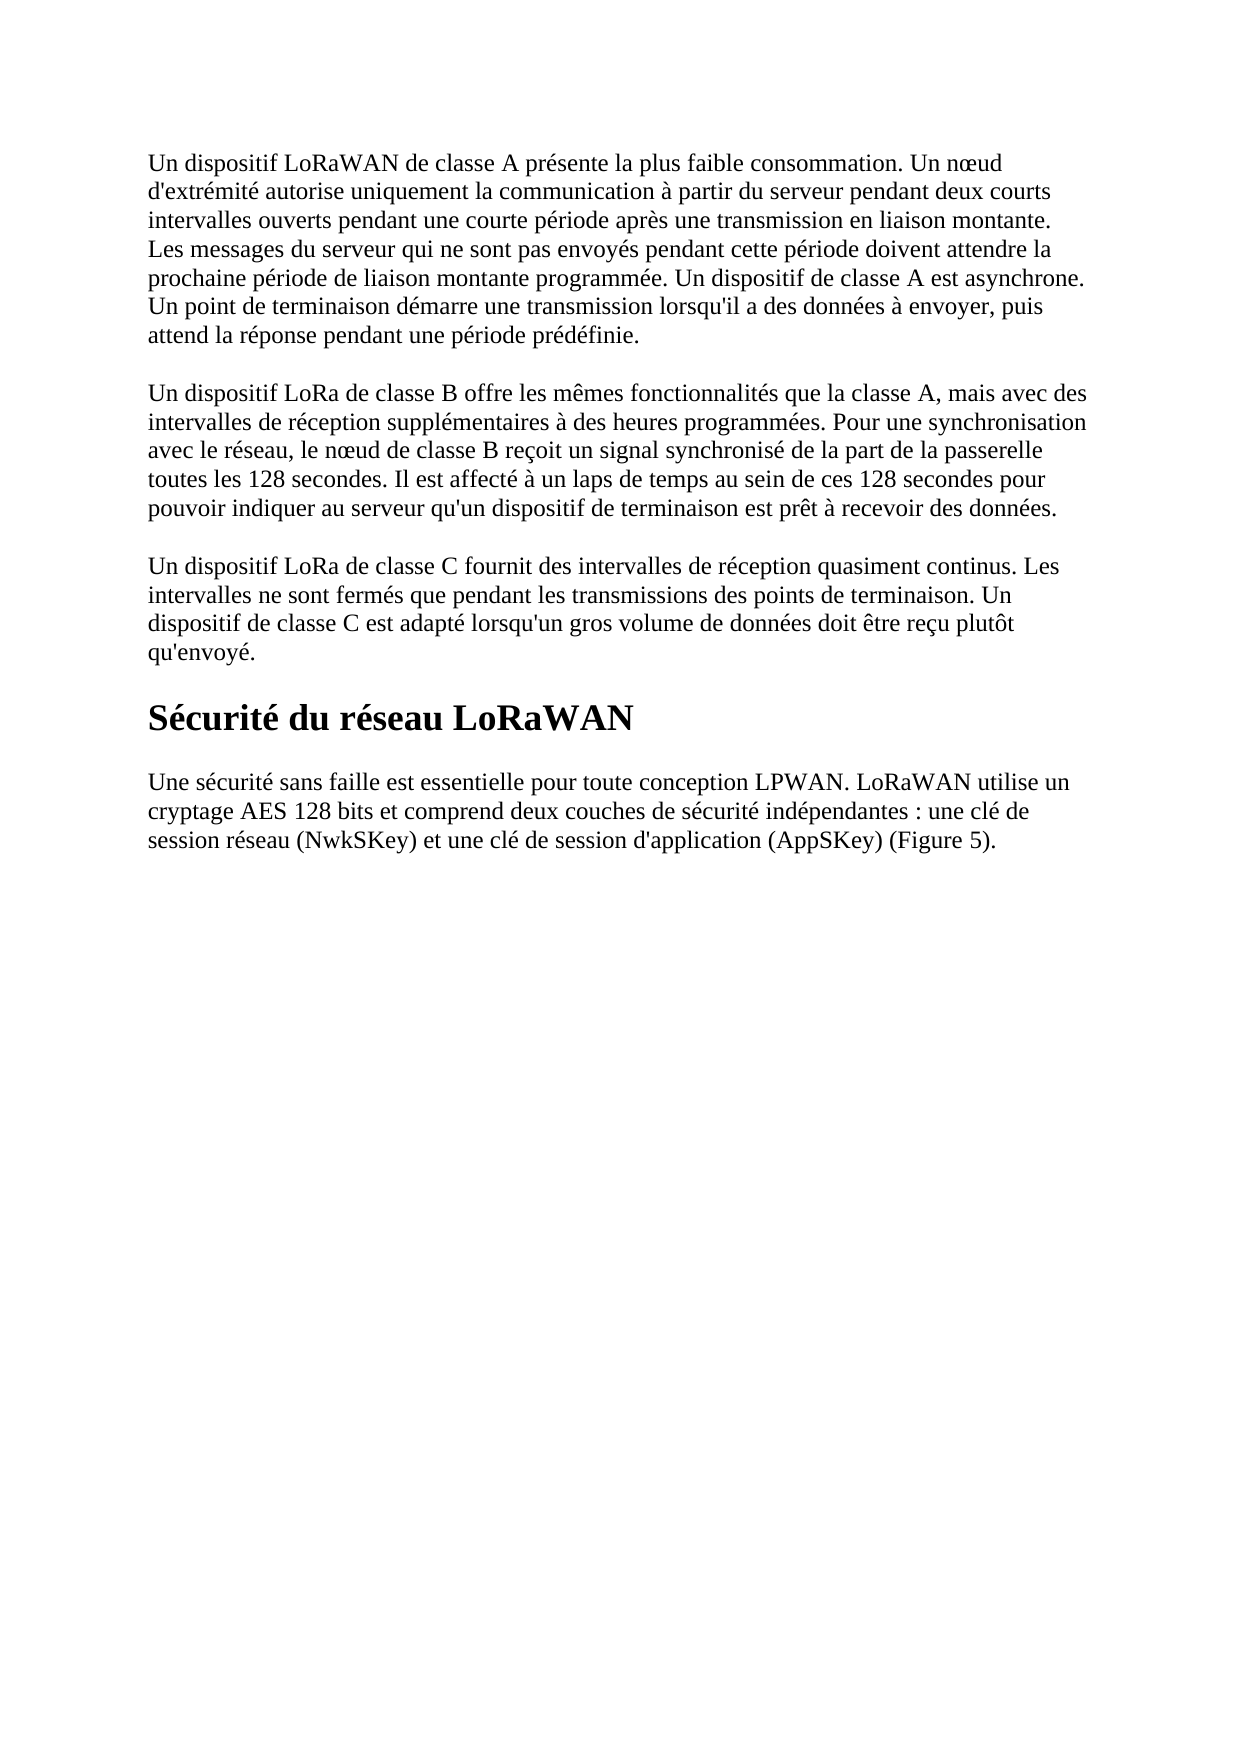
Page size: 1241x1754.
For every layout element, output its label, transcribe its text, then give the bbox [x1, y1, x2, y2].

text Un dispositif LoRa de classe B offre les mêmes fonctionnalités que la classe A, mais avec des intervalles de réception supplémentaires à des heures programmées. Pour une synchronisation avec le réseau, le nœud de classe B reçoit un signal synchronisé de la part de la passerelle toutes les 128 secondes. Il est affecté à un laps de temps au sein de ces 128 secondes pour pouvoir indiquer au serveur qu'un dispositif de terminaison est prêt à recevoir des données. [148, 378, 1093, 522]
text Un dispositif LoRa de classe C fournit des intervalles de réception quasiment continus. Les intervalles ne sont fermés que pendant les transmissions des points de terminaison. Un dispositif de classe C est adapté lorsqu'un gros volume de données doit être reçu plutôt qu'envoyé. [148, 551, 1093, 666]
text Une sécurité sans faille est essentielle pour toute conception LPWAN. LoRaWAN utilise un cryptage AES 128 bits et comprend deux couches de sécurité indépendantes : une clé de session réseau (NwkSKey) et une clé de session d'application (AppSKey) (Figure 5). [148, 767, 1093, 854]
text Un dispositif LoRaWAN de classe A présente la plus faible consommation. Un nœud d'extrémité autorise uniquement la communication à partir du serveur pendant deux courts intervalles ouverts pendant une courte période après une transmission en liaison montante. Les messages du serveur qui ne sont pas envoyés pendant cette période doivent attendre la prochaine période de liaison montante programmée. Un dispositif de classe A est asynchrone. Un point de terminaison démarre une transmission lorsqu'il a des données à envoyer, puis attend la réponse pendant une période prédéfinie. [148, 148, 1093, 349]
text Sécurité du réseau LoRaWAN [148, 695, 1093, 738]
